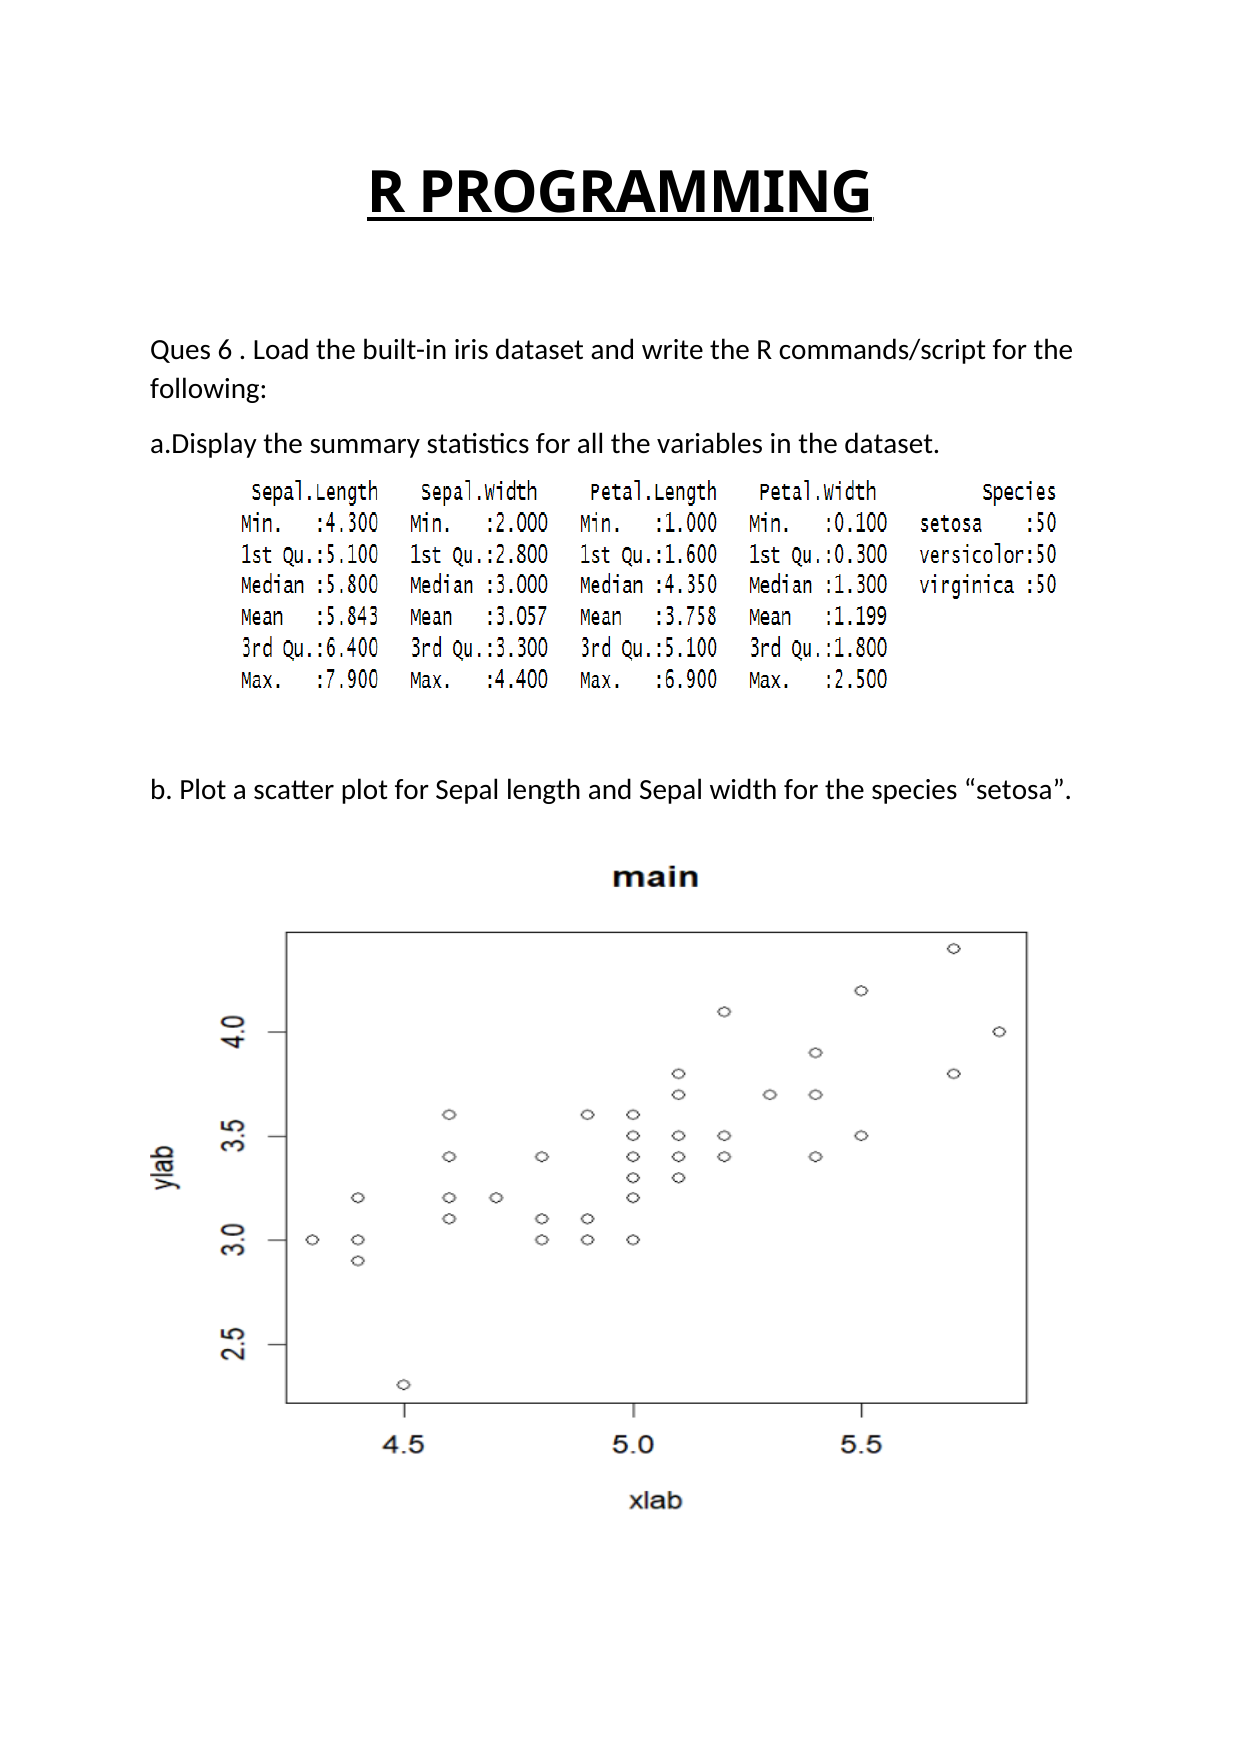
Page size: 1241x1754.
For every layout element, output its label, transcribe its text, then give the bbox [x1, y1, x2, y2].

text b. Plot a scatter plot for Sepal length and Sepal width for the species “setosa”. [150, 771, 1090, 807]
text Ques 6 . Load the built-in iris dataset and write the R commands/script for the following: [150, 331, 1090, 406]
title R PROGRAMMING [150, 150, 1090, 229]
picture [225, 480, 1085, 697]
picture [150, 826, 1091, 1531]
text a.Display the summary statistics for all the variables in the dataset. [150, 425, 1090, 461]
